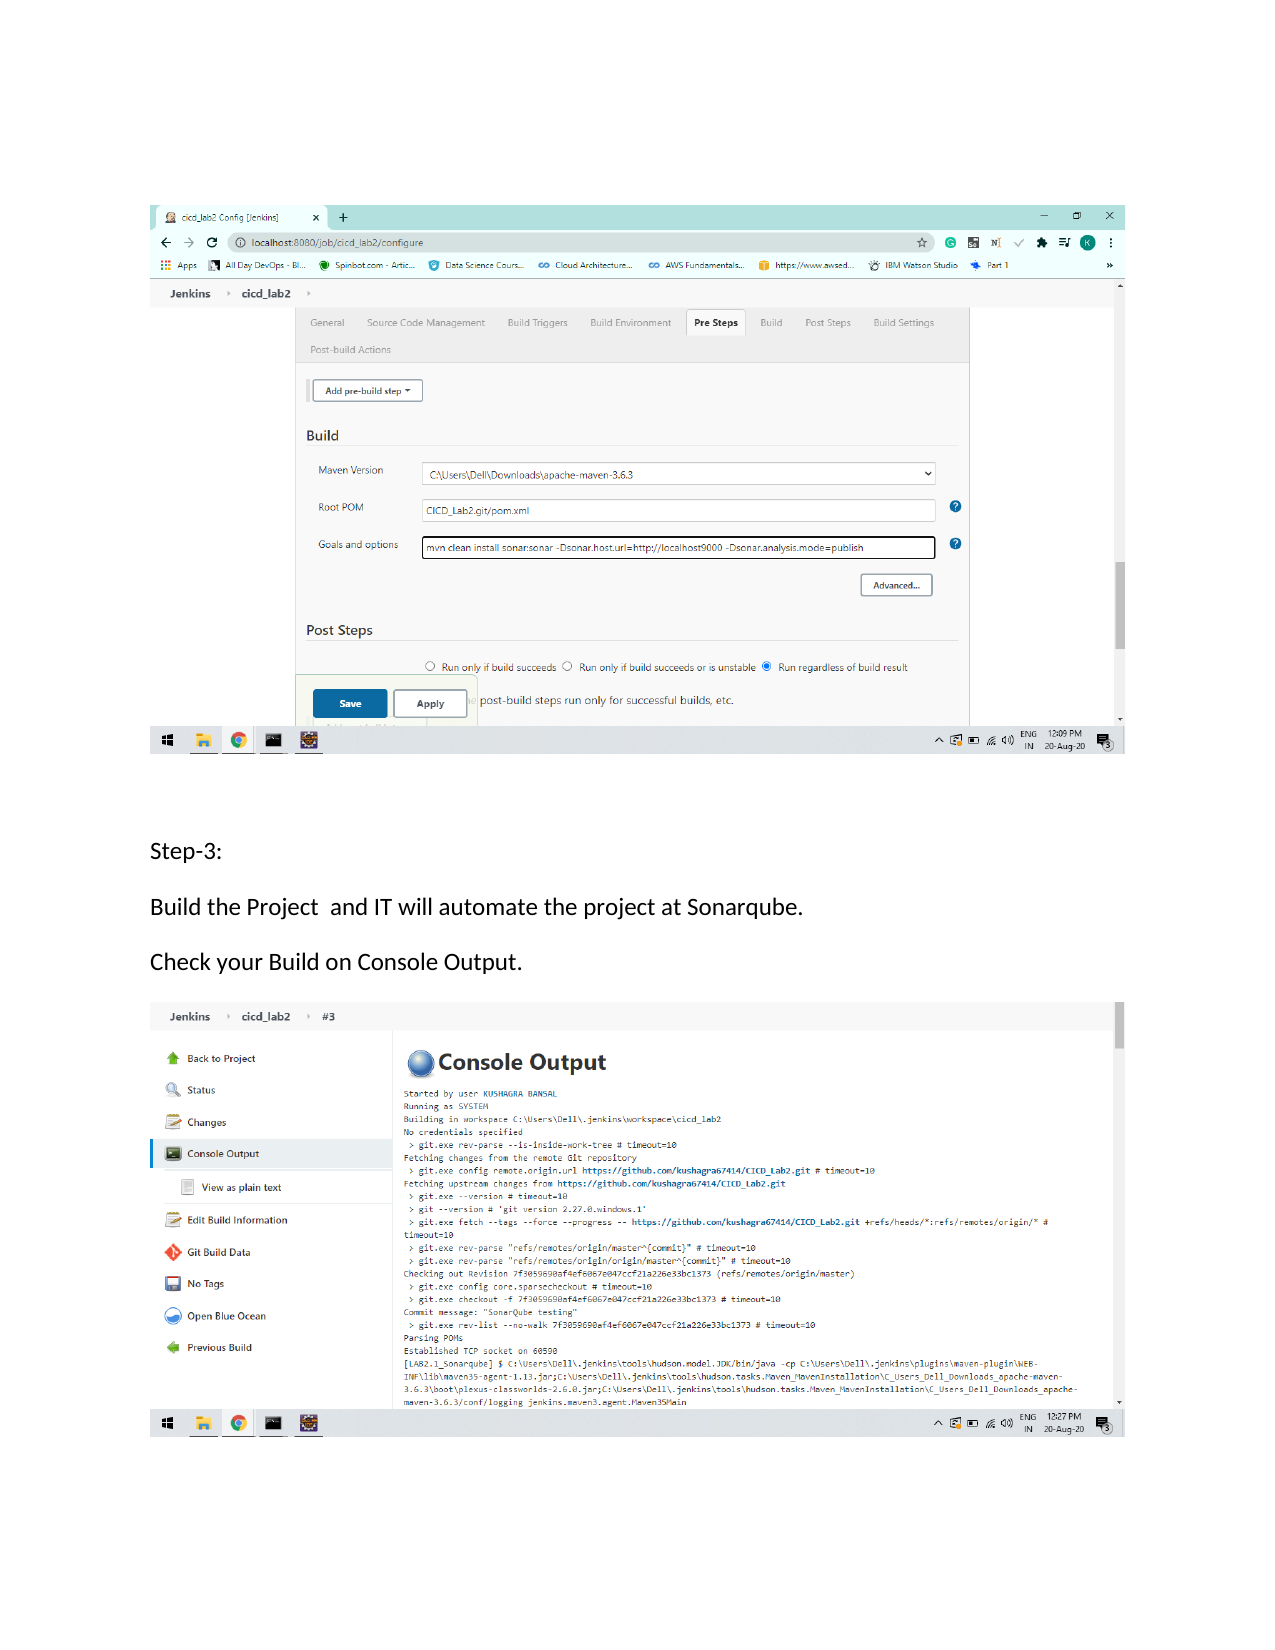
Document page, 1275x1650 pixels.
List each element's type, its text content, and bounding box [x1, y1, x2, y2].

picture [150, 205, 1125, 754]
picture [150, 1002, 1125, 1437]
text Step-3: [150, 835, 1125, 865]
text Check your Build on Console Output. [150, 946, 1125, 977]
text Build the Project and IT will automate the project at Sonarqube. [150, 891, 1125, 921]
